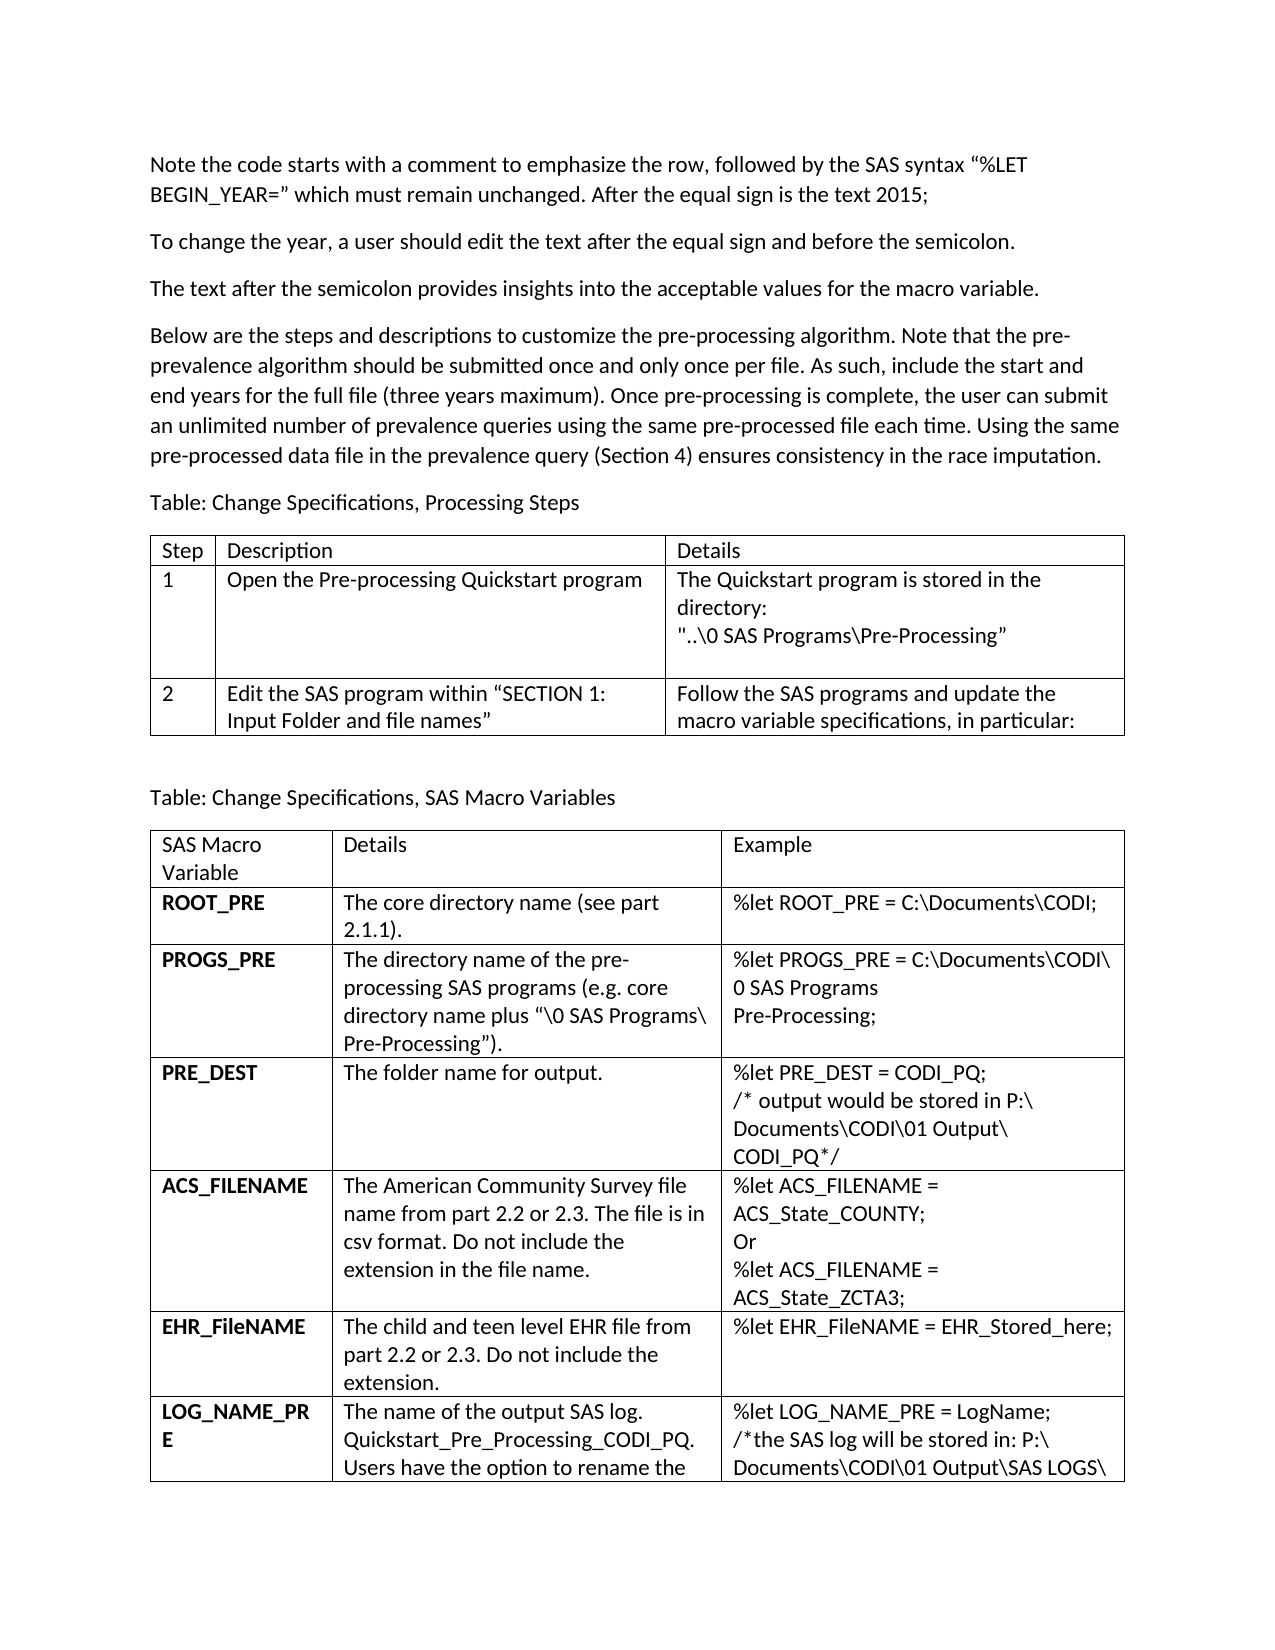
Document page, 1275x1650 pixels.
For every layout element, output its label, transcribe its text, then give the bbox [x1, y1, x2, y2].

table_cell %let ROOT_PRE = C:\Documents\CODI; [722, 888, 1124, 944]
table_cell %let PROGS_PRE = C:\Documents\CODI\0 SAS Programs Pre-Processing; [722, 945, 1124, 1057]
table_cell 1 [151, 566, 215, 678]
table_header Details [333, 831, 721, 887]
table_header Step [151, 536, 215, 564]
table_cell The child and teen level EHR file from part 2.2 or 2.3. Do not include the extension. [333, 1312, 721, 1396]
table_header Description [216, 536, 665, 564]
text Below are the steps and descriptions to customize the pre-processing algorithm. Note that the pre-prevalence algorithm should be submitted once and only once per file. As such, include the start and end years for the full file (three years maximum). Once pre-processing is complete, the user can submit an unlimited number of prevalence queries using the same pre-processed file each time. Using the same pre-processed data file in the prevalence query (Section 4) ensures consistency in the race imputation. [150, 321, 1125, 470]
text Table: Change Specifications, SAS Macro Variables [150, 783, 1125, 811]
text The text after the semicolon provides insights into the acceptable values for the macro variable. [150, 274, 1125, 302]
text Table: Change Specifications, Processing Steps [150, 488, 1125, 517]
table_cell The Quickstart program is stored in the directory: "..\0 SAS Programs\Pre-Processing” [666, 566, 1124, 678]
text To change the year, a user should edit the text after the equal sign and before the semicolon. [150, 227, 1125, 255]
table_header SAS Macro Variable [151, 831, 332, 887]
table_cell PRE_DEST [151, 1058, 332, 1170]
table_cell The folder name for output. [333, 1058, 721, 1170]
table_cell EHR_FileNAME [151, 1312, 332, 1396]
text Note the code starts with a comment to emphasize the row, followed by the SAS syntax “%LET BEGIN_YEAR=” which must remain unchanged. After the equal sign is the text 2015; [150, 150, 1125, 208]
table_cell Follow the SAS programs and update the macro variable specifications, in particular: [666, 679, 1124, 735]
table_cell LOG_NAME_PRE [151, 1397, 332, 1481]
table_cell 2 [151, 679, 215, 735]
table_header Details [666, 536, 1124, 564]
table_cell ACS_FILENAME [151, 1171, 332, 1311]
table_cell ROOT_PRE [151, 888, 332, 944]
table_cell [722, 1397, 1124, 1481]
table_cell Open the Pre-processing Quickstart program [216, 566, 665, 678]
table_cell The American Community Survey file name from part 2.2 or 2.3. The file is in csv format. Do not include the extension in the file name. [333, 1171, 721, 1311]
table_cell %let ACS_FILENAME = ACS_State_COUNTY; Or %let ACS_FILENAME = ACS_State_ZCTA3; [722, 1171, 1124, 1311]
table_cell %let PRE_DEST = CODI_PQ; /* output would be stored in P:\Documents\CODI\01 Output\CODI_PQ*/ [722, 1058, 1124, 1170]
table_cell Edit the SAS program within “SECTION 1: Input Folder and file names” [216, 679, 665, 735]
table_cell %let EHR_FileNAME = EHR_Stored_here; [722, 1312, 1124, 1396]
table_cell PROGS_PRE [151, 945, 332, 1057]
table_cell The core directory name (see part 2.1.1). [333, 888, 721, 944]
table_header Example [722, 831, 1124, 887]
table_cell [333, 1397, 721, 1481]
table_cell The directory name of the pre-processing SAS programs (e.g. core directory name plus “\0 SAS Programs\Pre-Processing”). [333, 945, 721, 1057]
